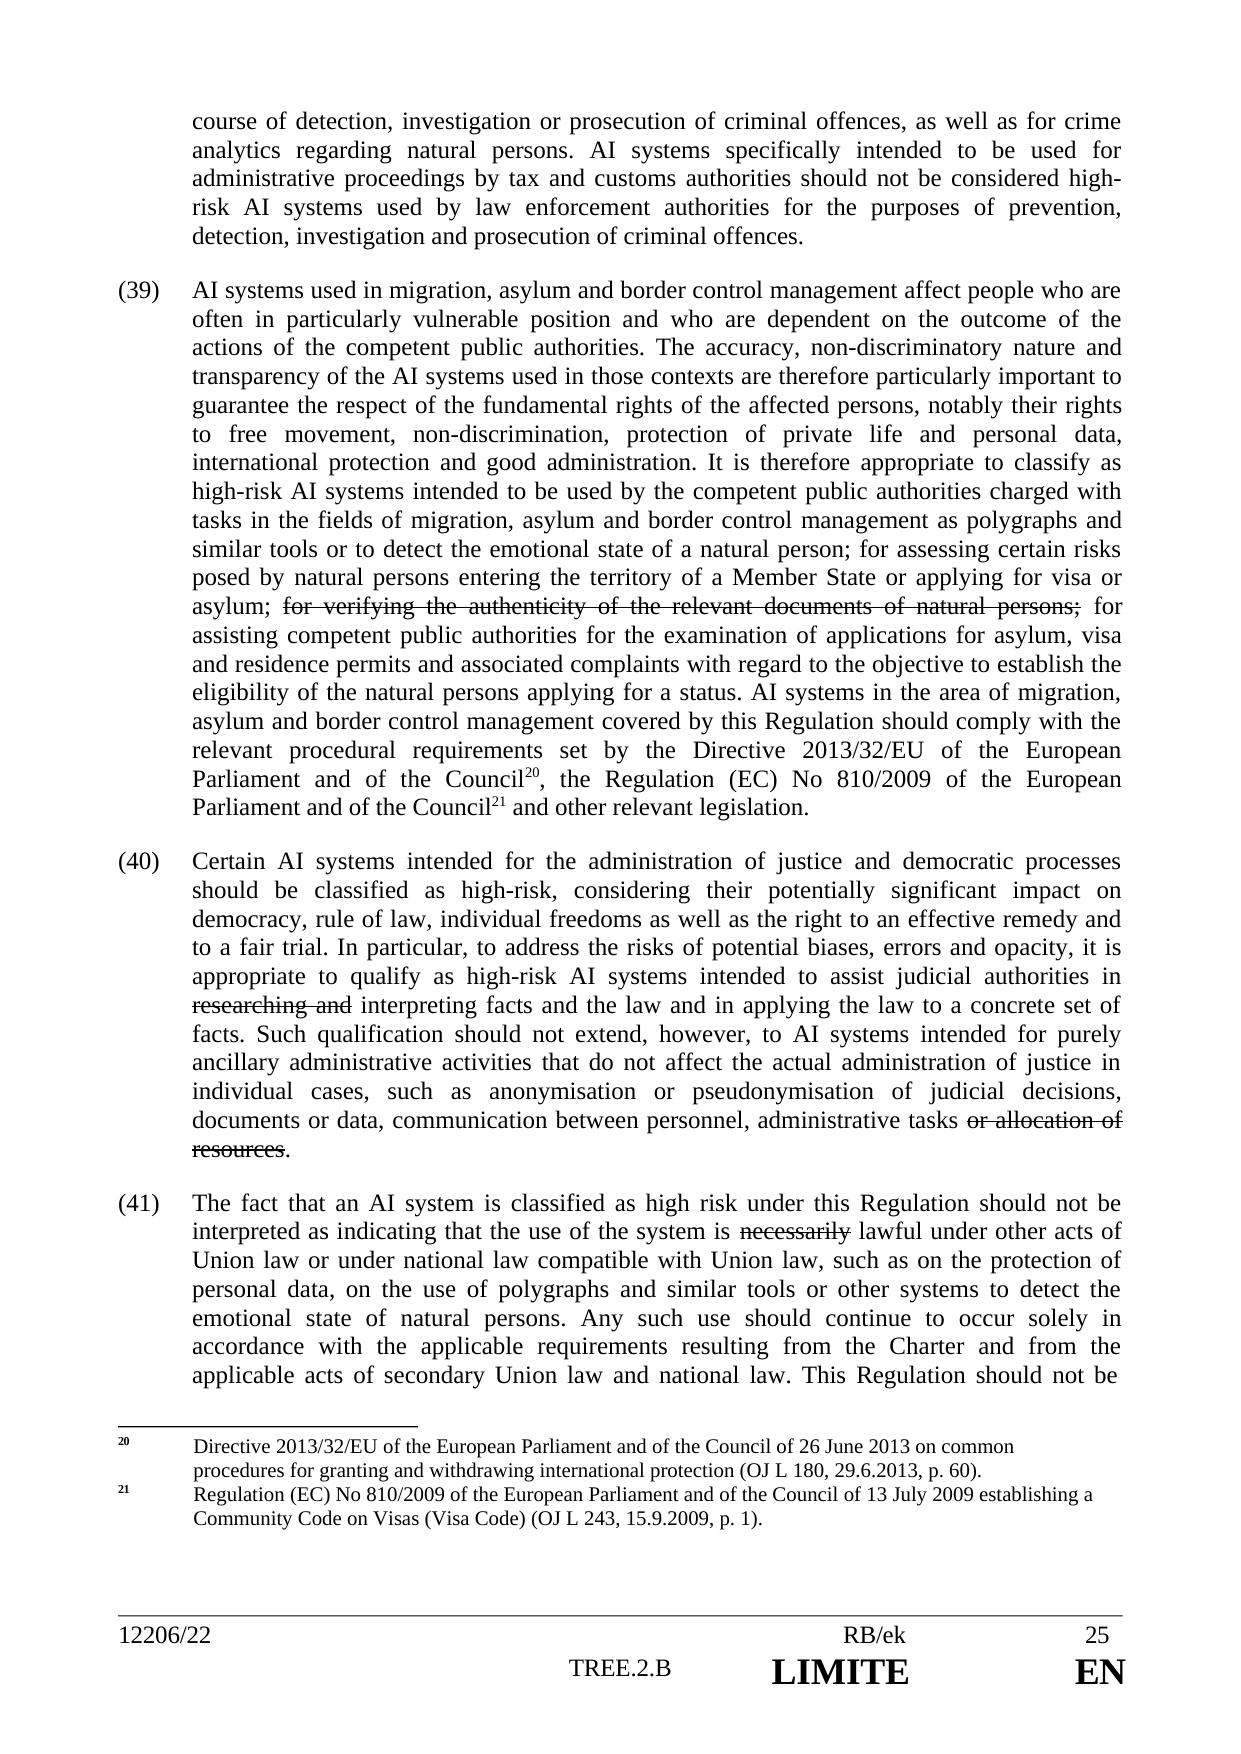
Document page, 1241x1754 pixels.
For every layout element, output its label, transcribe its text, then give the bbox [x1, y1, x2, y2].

text 20 Directive 2013/32/EU of the European Parliament and of the Council of 26 June 2013 on common procedures for granting and withdrawing international protection (OJ L 180, 29.6.2013, p. 60). [118, 1434, 1111, 1482]
list Certain AI systems intended for the administration of justice and democratic processes should be classified as high-risk, considering their potentially significant impact on democracy, rule of law, individual freedoms as well as the right to an effective remedy and to a fair trial. In particular, to address the risks of potential biases, errors and opacity, it is appropriate to qualify as high-risk AI systems intended to assist judicial authorities in researching and interpreting facts and the law and in applying the law to a concrete set of facts. Such qualification should not extend, however, to AI systems intended for purely ancillary administrative activities that do not affect the actual administration of justice in individual cases, such as anonymisation or pseudonymisation of judicial decisions, documents or data, communication between personnel, administrative tasks or allocation of resources. [118, 846, 1122, 1162]
text 21 Regulation (EC) No 810/2009 of the European Parliament and of the Council of 13 July 2009 establishing a Community Code on Visas (Visa Code) (OJ L 243, 15.9.2009, p. 1). [118, 1482, 1093, 1530]
list The fact that an AI system is classified as high risk under this Regulation should not be interpreted as indicating that the use of the system is necessarily lawful under other acts of Union law or under national law compatible with Union law, such as on the protection of personal data, on the use of polygraphs and similar tools or other systems to detect the emotional state of natural persons. Any such use should continue to occur solely in accordance with the applicable requirements resulting from the Charter and from the applicable acts of secondary Union law and national law. This Regulation should not be [118, 1188, 1122, 1389]
text course of detection, investigation or prosecution of criminal offences, as well as for crime analytics regarding natural persons. AI systems specifically intended to be used for administrative proceedings by tax and customs authorities should not be considered high- risk AI systems used by law enforcement authorities for the purposes of prevention, detection, investigation and prosecution of criminal offences. [192, 106, 1122, 250]
list AI systems used in migration, asylum and border control management affect people who are often in particularly vulnerable position and who are dependent on the outcome of the actions of the competent public authorities. The accuracy, non-discriminatory nature and transparency of the AI systems used in those contexts are therefore particularly important to guarantee the respect of the fundamental rights of the affected persons, notably their rights to free movement, non-discrimination, protection of private life and personal data, international protection and good administration. It is therefore appropriate to classify as high-risk AI systems intended to be used by the competent public authorities charged with tasks in the fields of migration, asylum and border control management as polygraphs and similar tools or to detect the emotional state of a natural person; for assessing certain risks posed by natural persons entering the territory of a Member State or applying for visa or asylum; for verifying the authenticity of the relevant documents of natural persons; for assisting competent public authorities for the examination of applications for asylum, visa and residence permits and associated complaints with regard to the objective to establish the eligibility of the natural persons applying for a status. AI systems in the area of migration, asylum and border control management covered by this Regulation should comply with the relevant procedural requirements set by the Directive 2013/32/EU of the European Parliament and of the Council20, the Regulation (EC) No 810/2009 of the European Parliament and of the Council21 and other relevant legislation. [118, 275, 1123, 821]
